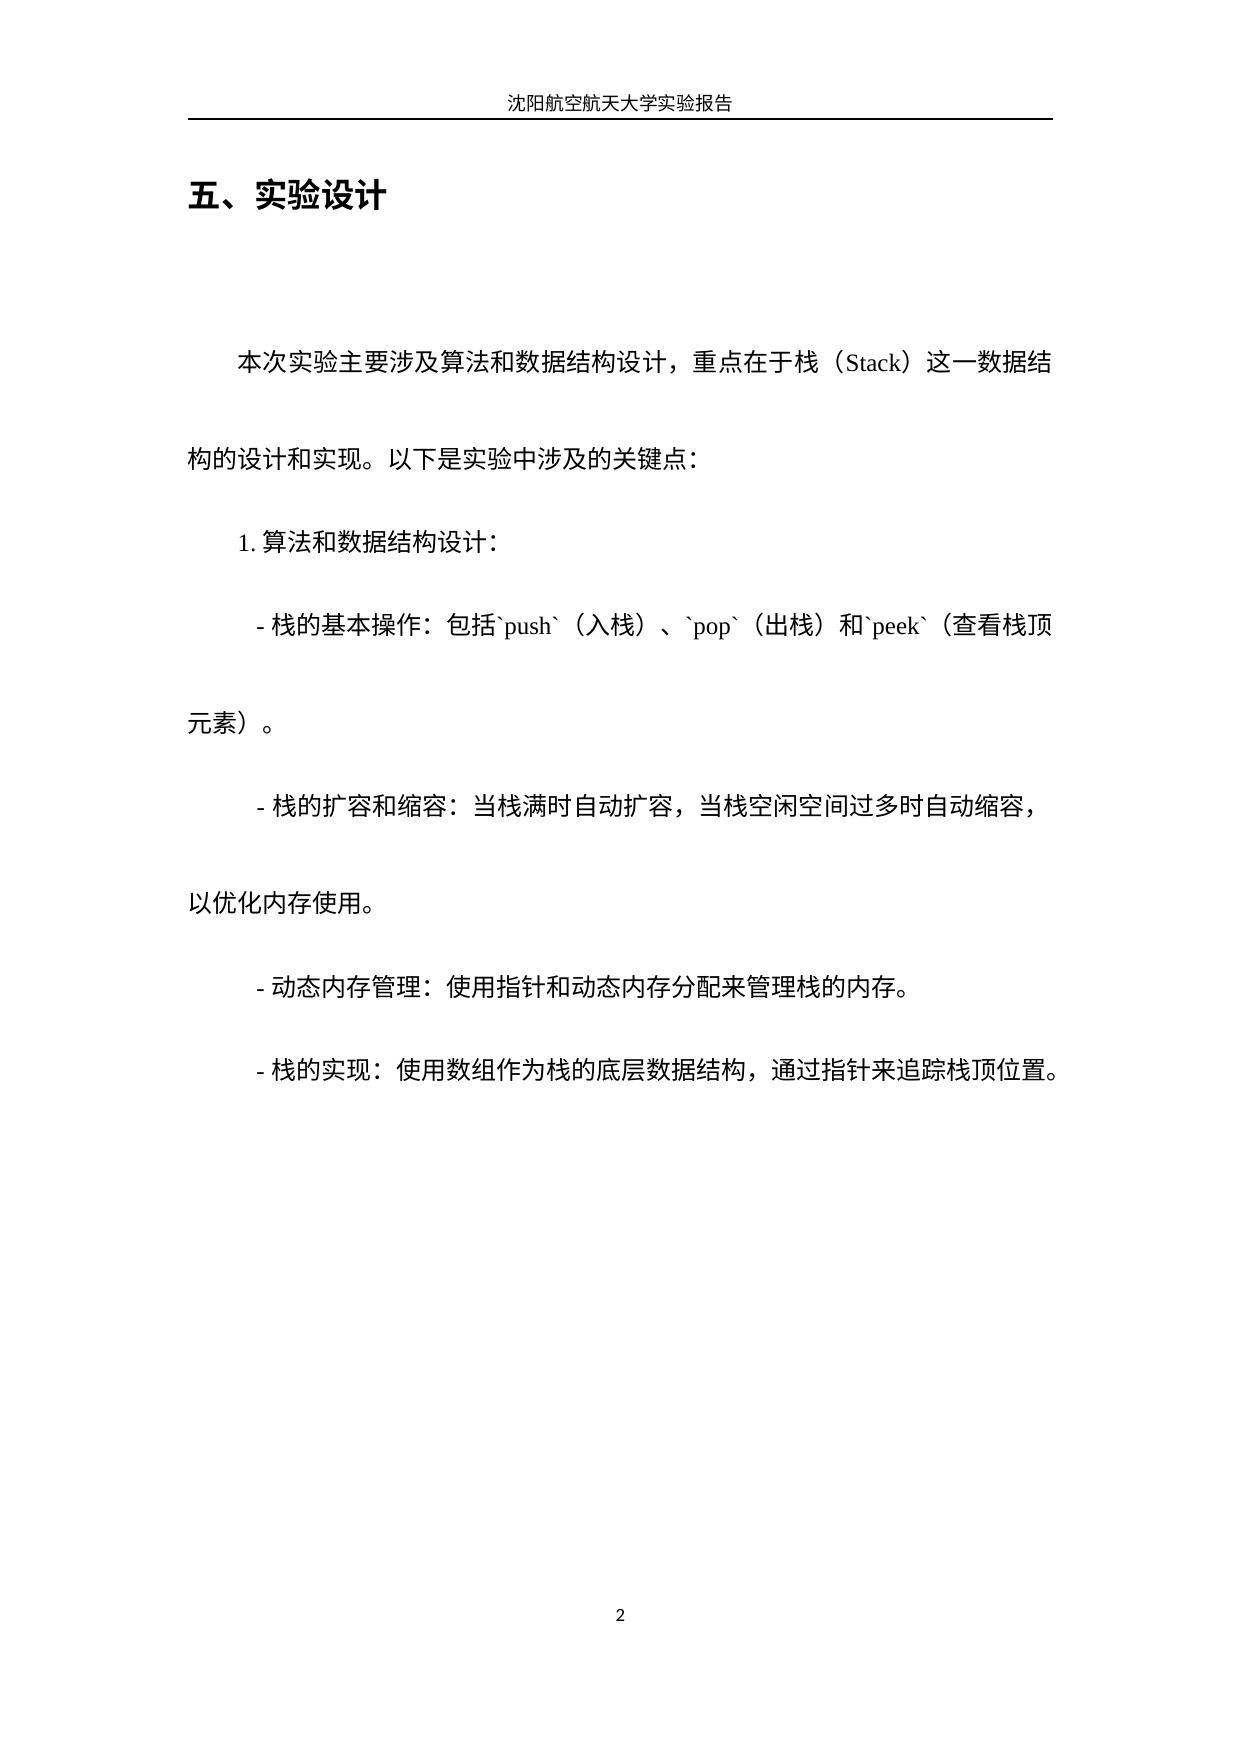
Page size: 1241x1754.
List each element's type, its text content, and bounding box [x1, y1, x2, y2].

text - 栈的扩容和缩容：当栈满时自动扩容，当栈空闲空间过多时自动缩容，以优化内存使用。 [187, 772, 1053, 934]
text - 栈的实现：使用数组作为栈的底层数据结构，通过指针来追踪栈顶位置。 [187, 1036, 1053, 1101]
text 1. 算法和数据结构设计： [187, 508, 1053, 573]
text - 动态内存管理：使用指针和动态内存分配来管理栈的内存。 [187, 953, 1053, 1018]
text - 栈的基本操作：包括`push`（入栈）、`pop`（出栈）和`peek`（查看栈顶元素）。 [187, 591, 1053, 754]
text 本次实验主要涉及算法和数据结构设计，重点在于栈（Stack）这一数据结构的设计和实现。以下是实验中涉及的关键点： [187, 328, 1053, 490]
subtitle 五、实验设计 [187, 160, 1053, 225]
